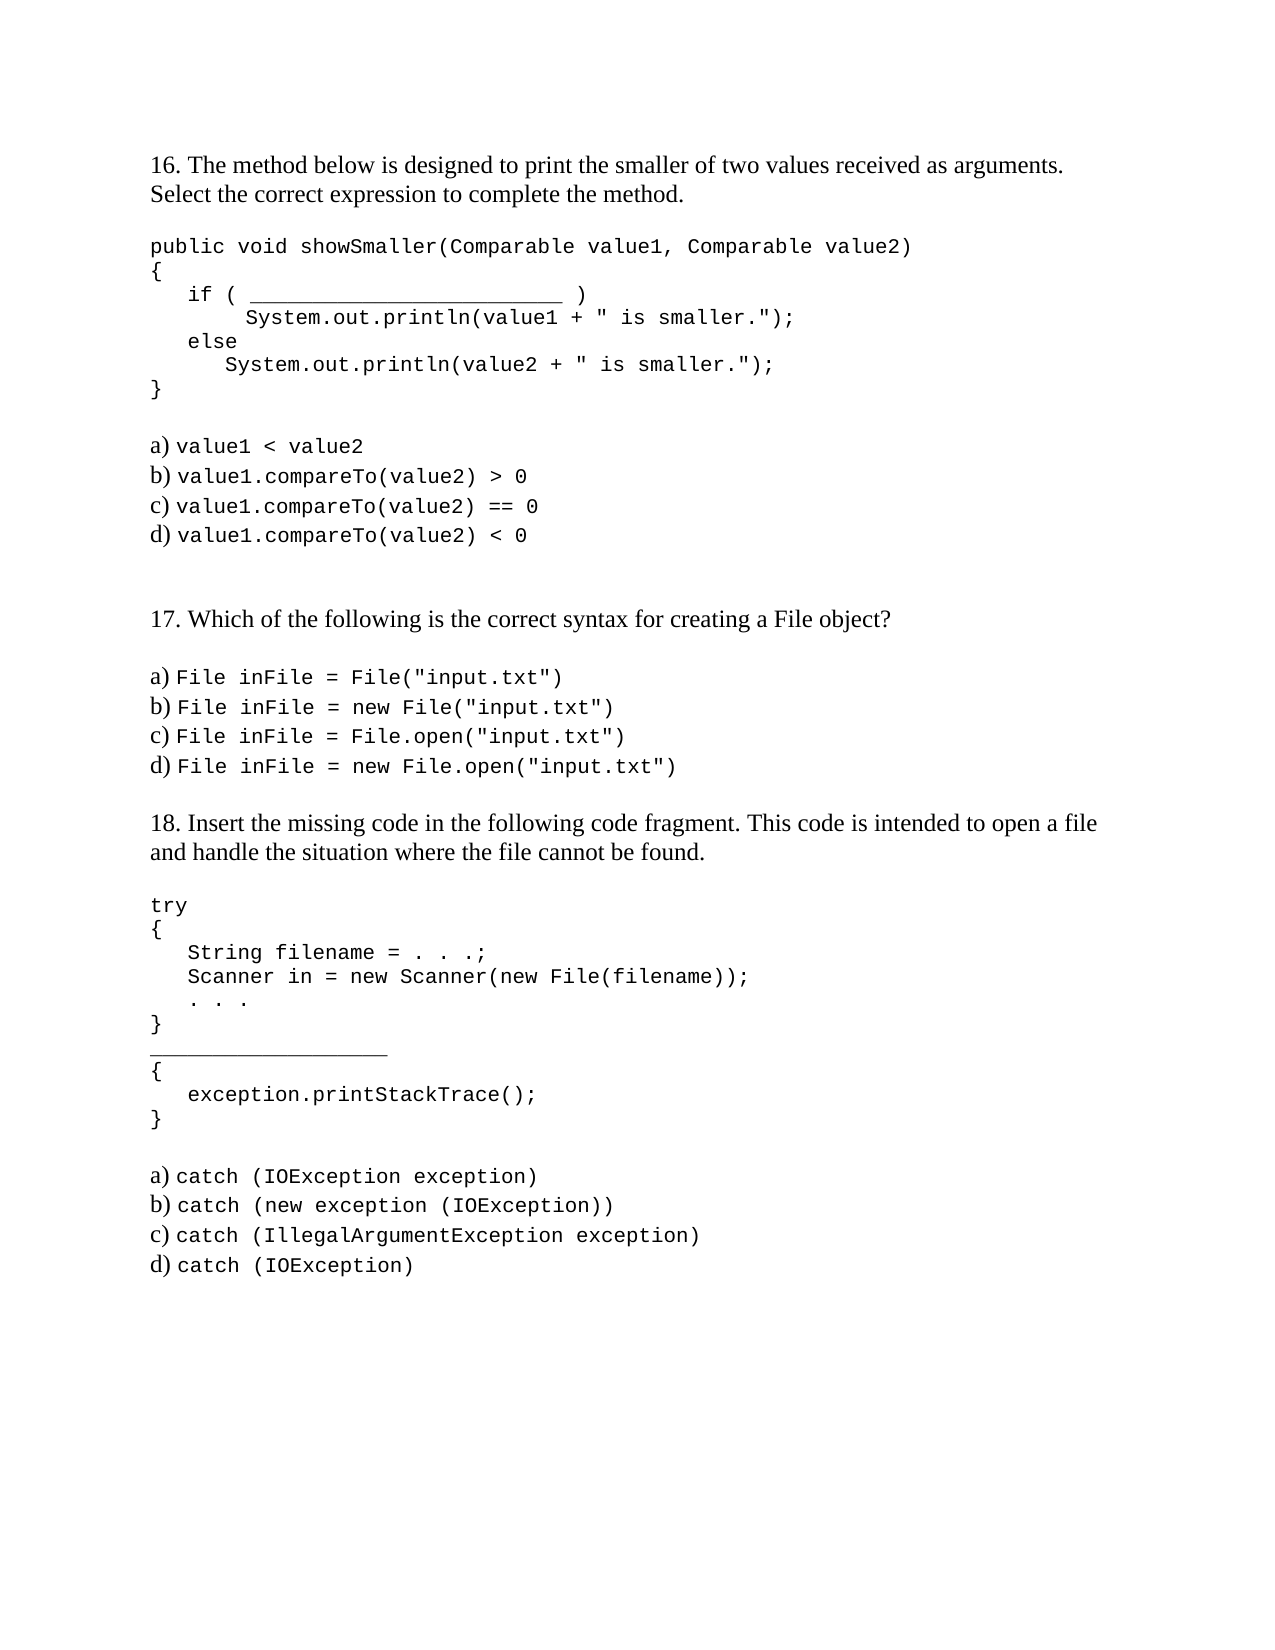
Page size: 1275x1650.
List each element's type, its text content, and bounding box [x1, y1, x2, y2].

text d) value1.compareTo(value2) < 0 [150, 519, 1125, 549]
text public void showSmaller(Comparable value1, Comparable value2) [150, 236, 1125, 260]
text b) catch (new exception (IOException)) [150, 1189, 1125, 1219]
text b) value1.compareTo(value2) > 0 [150, 460, 1125, 490]
text System.out.println(value2 + " is smaller."); [150, 354, 1125, 378]
text d) catch (IOException) [150, 1249, 1125, 1278]
text if ( _________________________ ) [150, 283, 1125, 307]
text } [150, 1108, 1125, 1131]
text Scanner in = new Scanner(new File(filename)); [150, 966, 1125, 989]
text ___________________ [150, 1037, 1125, 1060]
text d) File inFile = new File.open("input.txt") [150, 750, 1125, 780]
text System.out.println(value1 + " is smaller."); [150, 307, 1125, 331]
text try [150, 895, 1125, 918]
text a) File inFile = File("input.txt") [150, 661, 1125, 691]
text . . . [150, 989, 1125, 1013]
text { [150, 1060, 1125, 1084]
text c) value1.compareTo(value2) == 0 [150, 490, 1125, 519]
text b) File inFile = new File("input.txt") [150, 691, 1125, 721]
text a) catch (IOException exception) [150, 1160, 1125, 1189]
text String filename = . . .; [150, 942, 1125, 966]
text { [150, 260, 1125, 283]
text c) catch (IllegalArgumentException exception) [150, 1219, 1125, 1249]
text else [150, 331, 1125, 354]
text 16. The method below is designed to print the smaller of two values received as arguments. Select the correct expression to complete the method. [150, 150, 1125, 207]
text 17. Which of the following is the correct syntax for creating a File object? [150, 604, 1125, 633]
text } [150, 378, 1125, 402]
text 18. Insert the missing code in the following code fragment. This code is intended to open a file and handle the situation where the file cannot be found. [150, 808, 1125, 866]
text { [150, 918, 1125, 942]
text a) value1 < value2 [150, 431, 1125, 460]
text } [150, 1013, 1125, 1037]
text c) File inFile = File.open("input.txt") [150, 721, 1125, 750]
text exception.printStackTrace(); [150, 1084, 1125, 1108]
